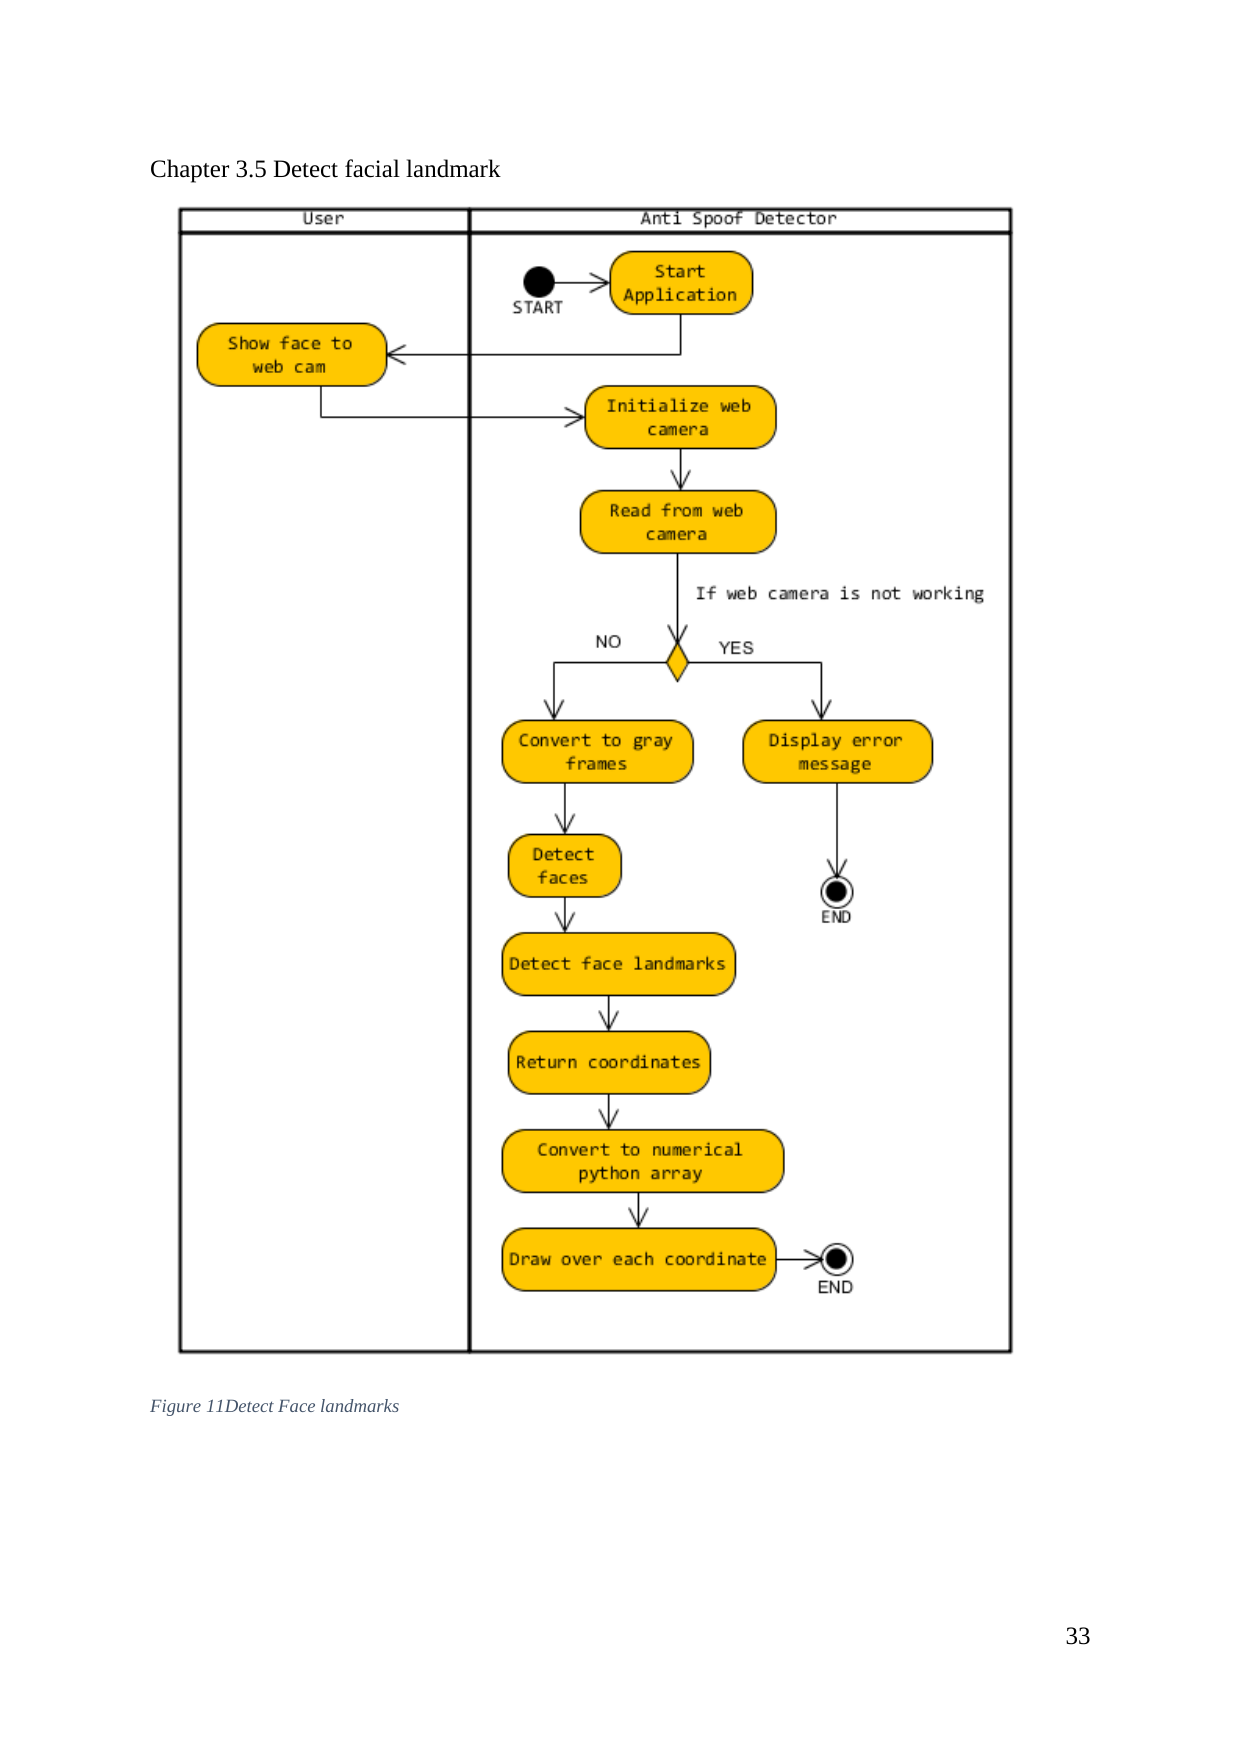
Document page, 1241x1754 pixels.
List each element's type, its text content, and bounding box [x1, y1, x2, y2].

subtitle Chapter 3.5 Detect facial landmark [150, 154, 1090, 183]
text Figure 11Detect Face landmarks [150, 1395, 1090, 1417]
picture [150, 187, 1032, 1370]
